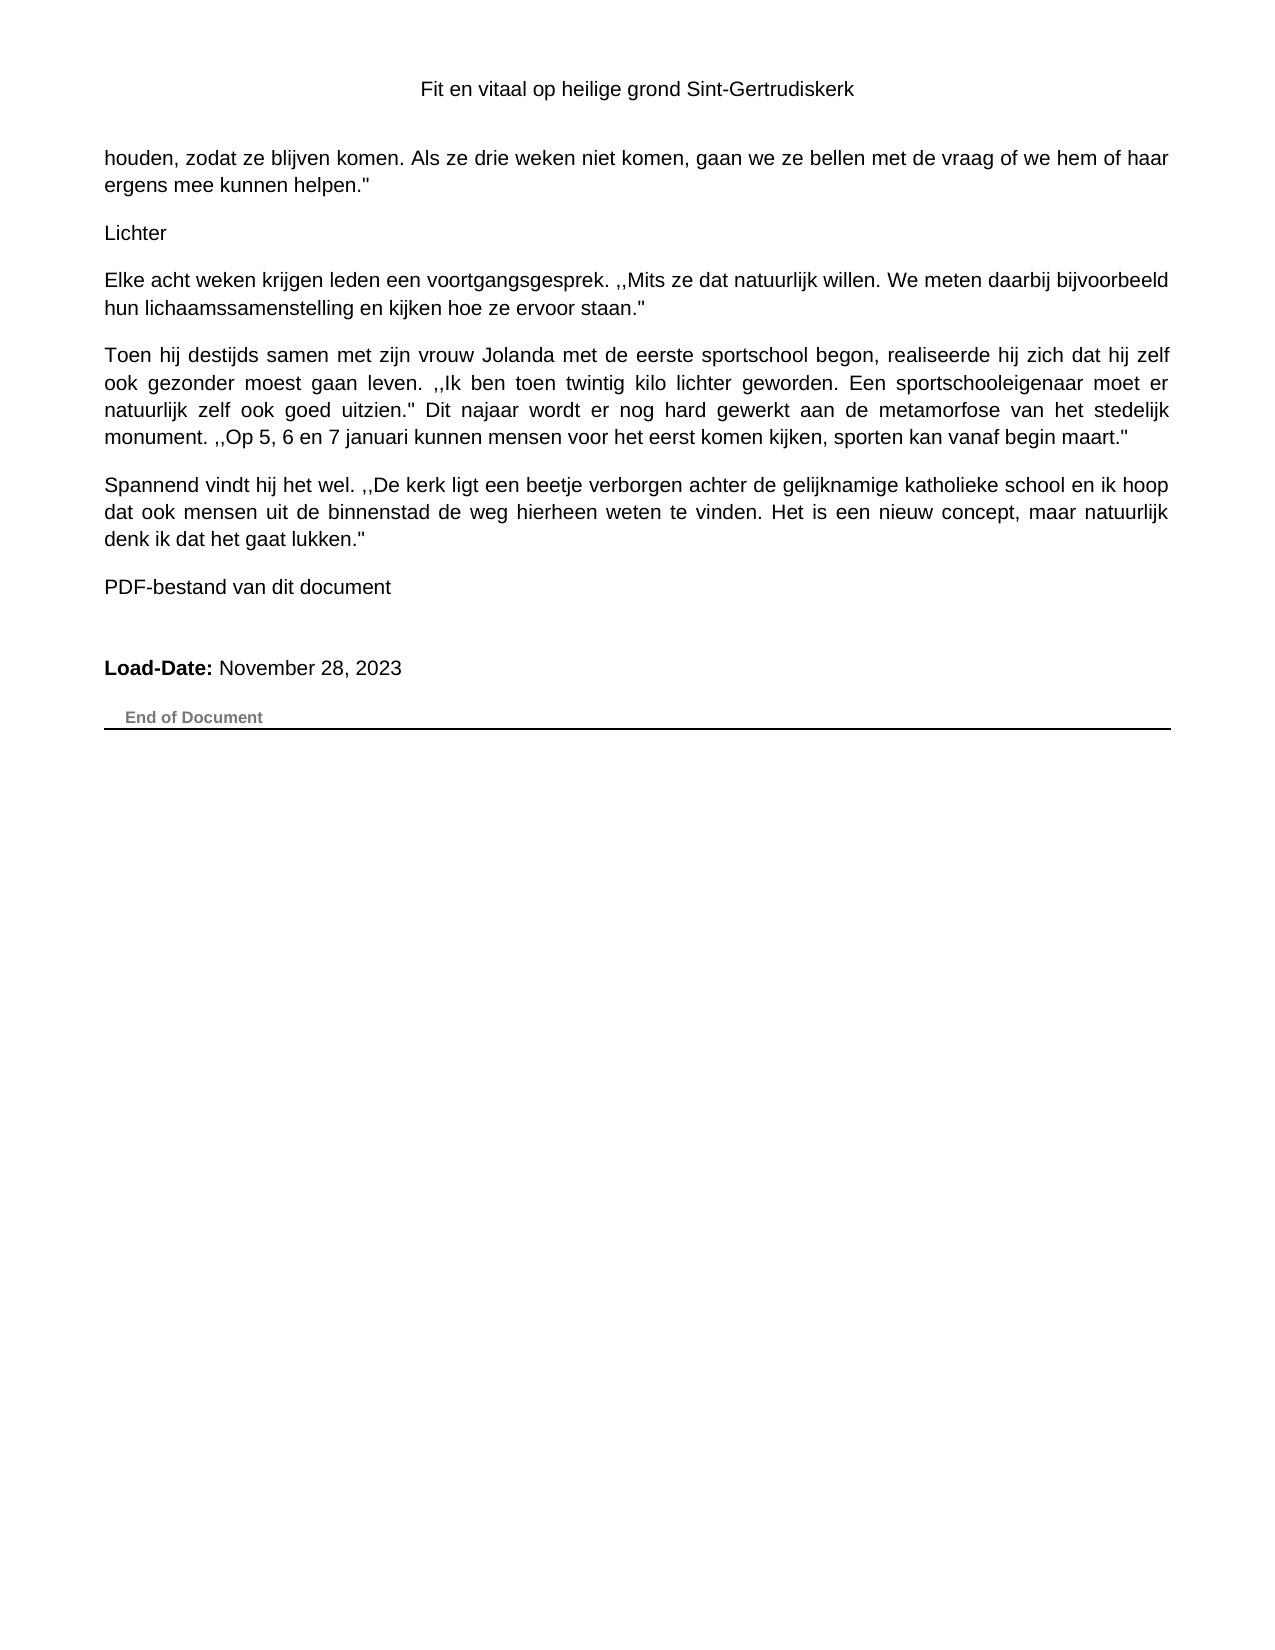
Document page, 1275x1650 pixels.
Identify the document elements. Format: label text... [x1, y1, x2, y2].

text Toen hij destijds samen met zijn vrouw Jolanda met de eerste sportschool begon, realiseerde hij zich dat hij zelf ook gezonder moest gaan leven. ,,Ik ben toen twintig kilo lichter geworden. Een sportschooleigenaar moet er natuurlijk zelf ook goed uitzien." Dit najaar wordt er nog hard gewerkt aan de metamorfose van het stedelijk monument. ,,Op 5, 6 en 7 januari kunnen mensen voor het eerst komen kijken, sporten kan vanaf begin maart." [104, 340, 1171, 448]
text End of Document [125, 708, 1171, 727]
text Load-Date: November 28, 2023 [104, 623, 1171, 679]
text Spannend vindt hij het wel. ,,De kerk ligt een beetje verborgen achter de gelijknamige katholieke school en ik hoop dat ook mensen uit de binnenstad de weg hierheen weten te vinden. Het is een nieuw concept, maar natuurlijk denk ik dat het gaat lukken." [104, 469, 1171, 551]
text Lichter [104, 217, 1171, 244]
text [104, 142, 1171, 196]
text PDF-bestand van dit document [104, 571, 1171, 598]
text Elke acht weken krijgen leden een voortgangsgesprek. ,,Mits ze dat natuurlijk willen. We meten daarbij bijvoorbeeld hun lichaamssamenstelling en kijken hoe ze ervoor staan." [104, 265, 1171, 319]
